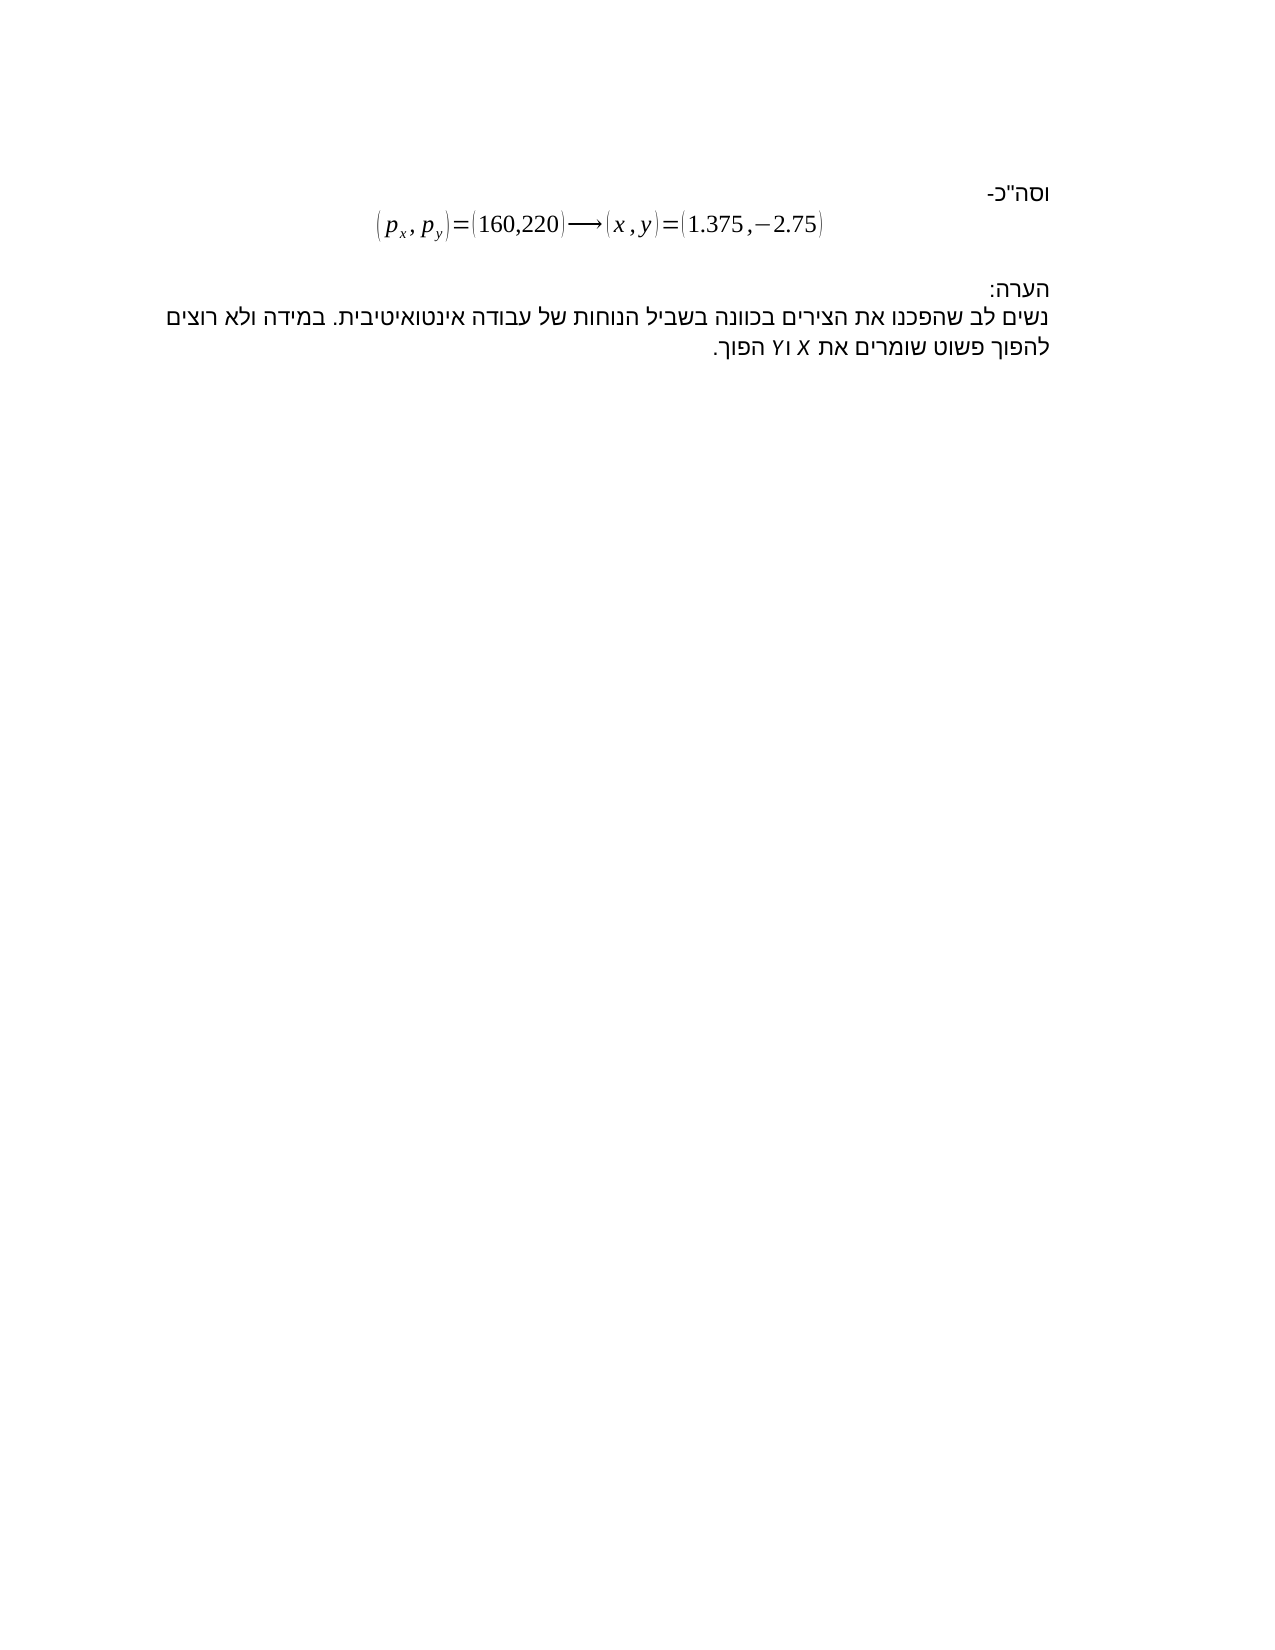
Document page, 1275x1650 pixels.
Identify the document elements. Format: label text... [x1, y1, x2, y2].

list וסה"כ- [150, 180, 1050, 207]
list נשים לב שהפכנו את הצירים בכוונה בשביל הנוחות של עבודה אינטואיטיבית. במידה ולא רוצים להפוך פשוט שומרים את X וY הפוך. [150, 304, 1050, 361]
list הערה: [150, 276, 1050, 302]
